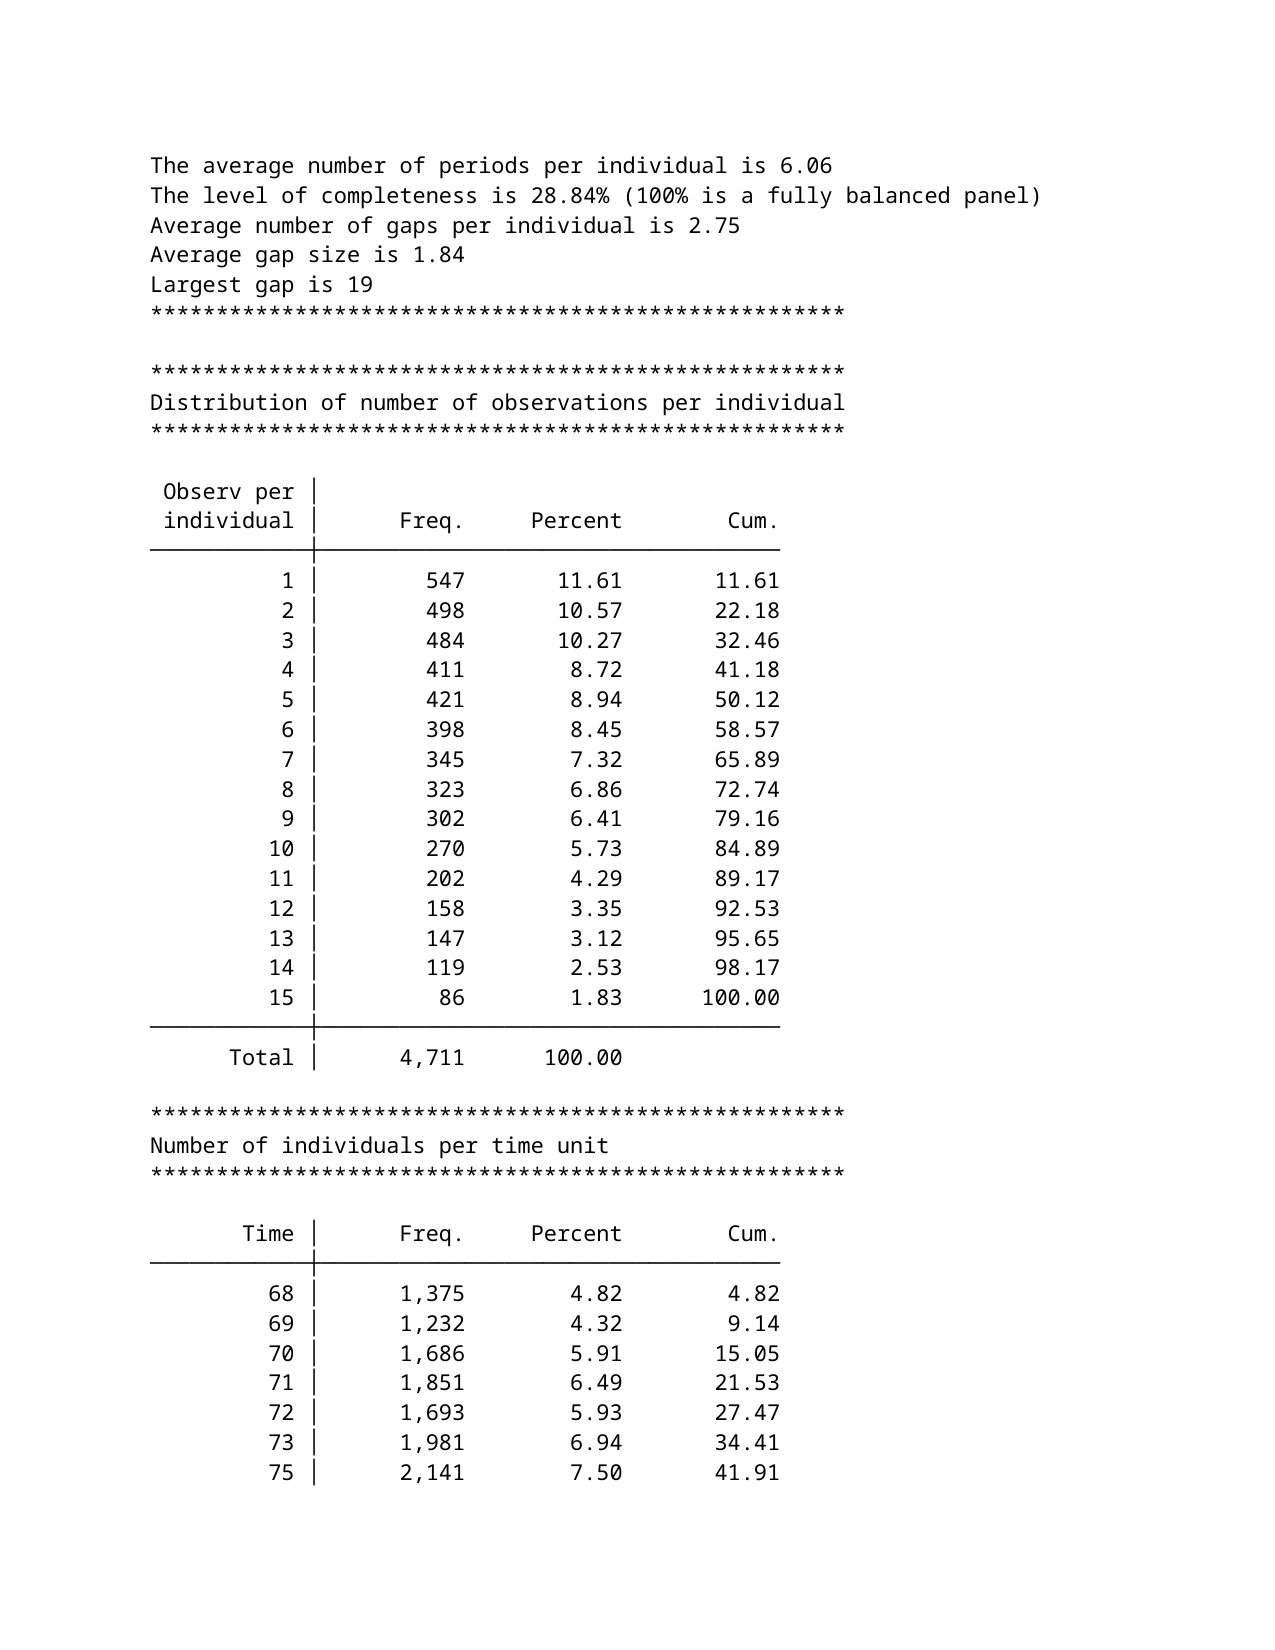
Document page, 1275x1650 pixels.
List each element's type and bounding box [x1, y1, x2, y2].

text [150, 150, 1125, 1486]
